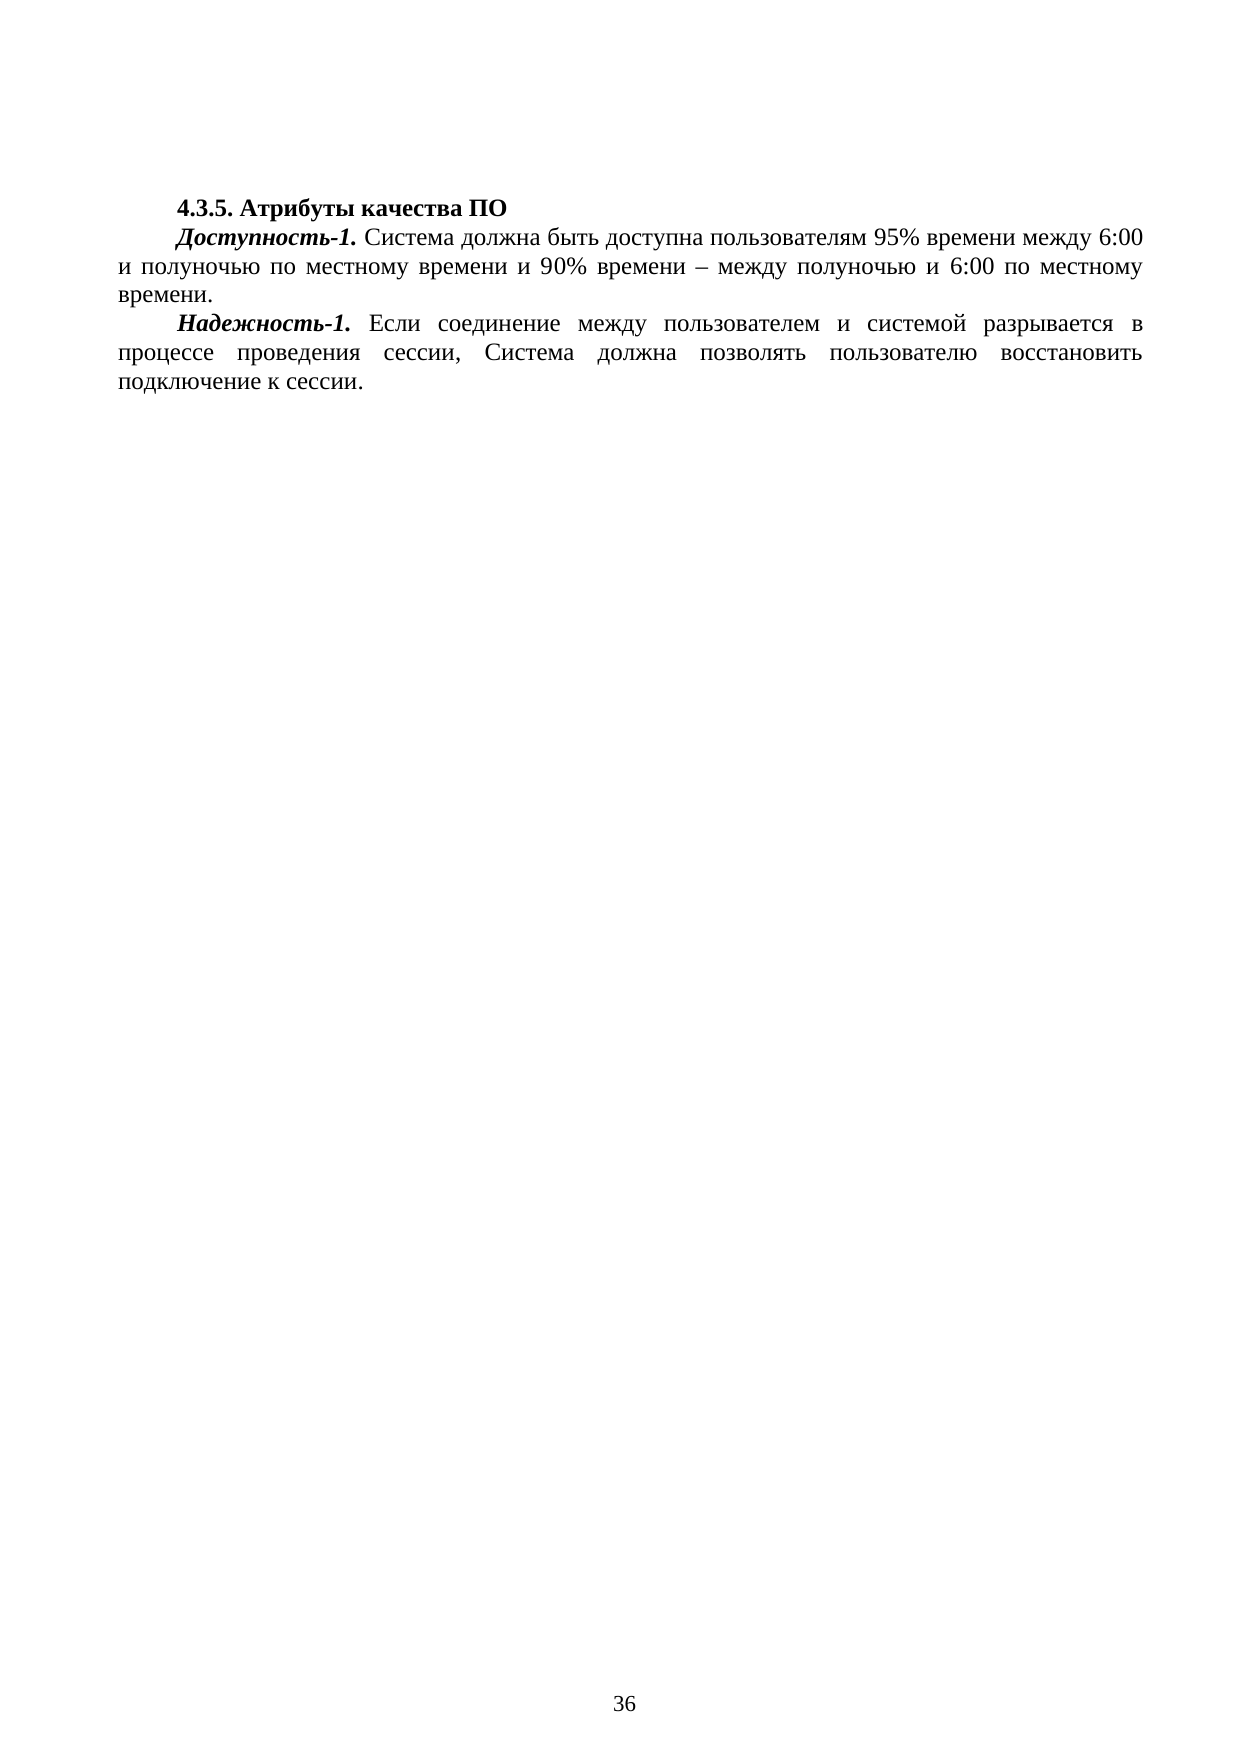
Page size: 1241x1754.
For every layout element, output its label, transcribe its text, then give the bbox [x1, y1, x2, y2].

text Надежность-1. Если соединение между пользователем и системой разрывается в процессе проведения сессии, Система должна позволять пользователю восстановить подключение к сессии. [118, 308, 1143, 394]
subtitle 4.3.5. Атрибуты качества ПО [118, 193, 1143, 222]
text Доступность-1. Система должна быть доступна пользователям 95% времени между 6:00 и полуночью по местному времени и 90% времени – между полуночью и 6:00 по местному времени. [118, 222, 1143, 308]
